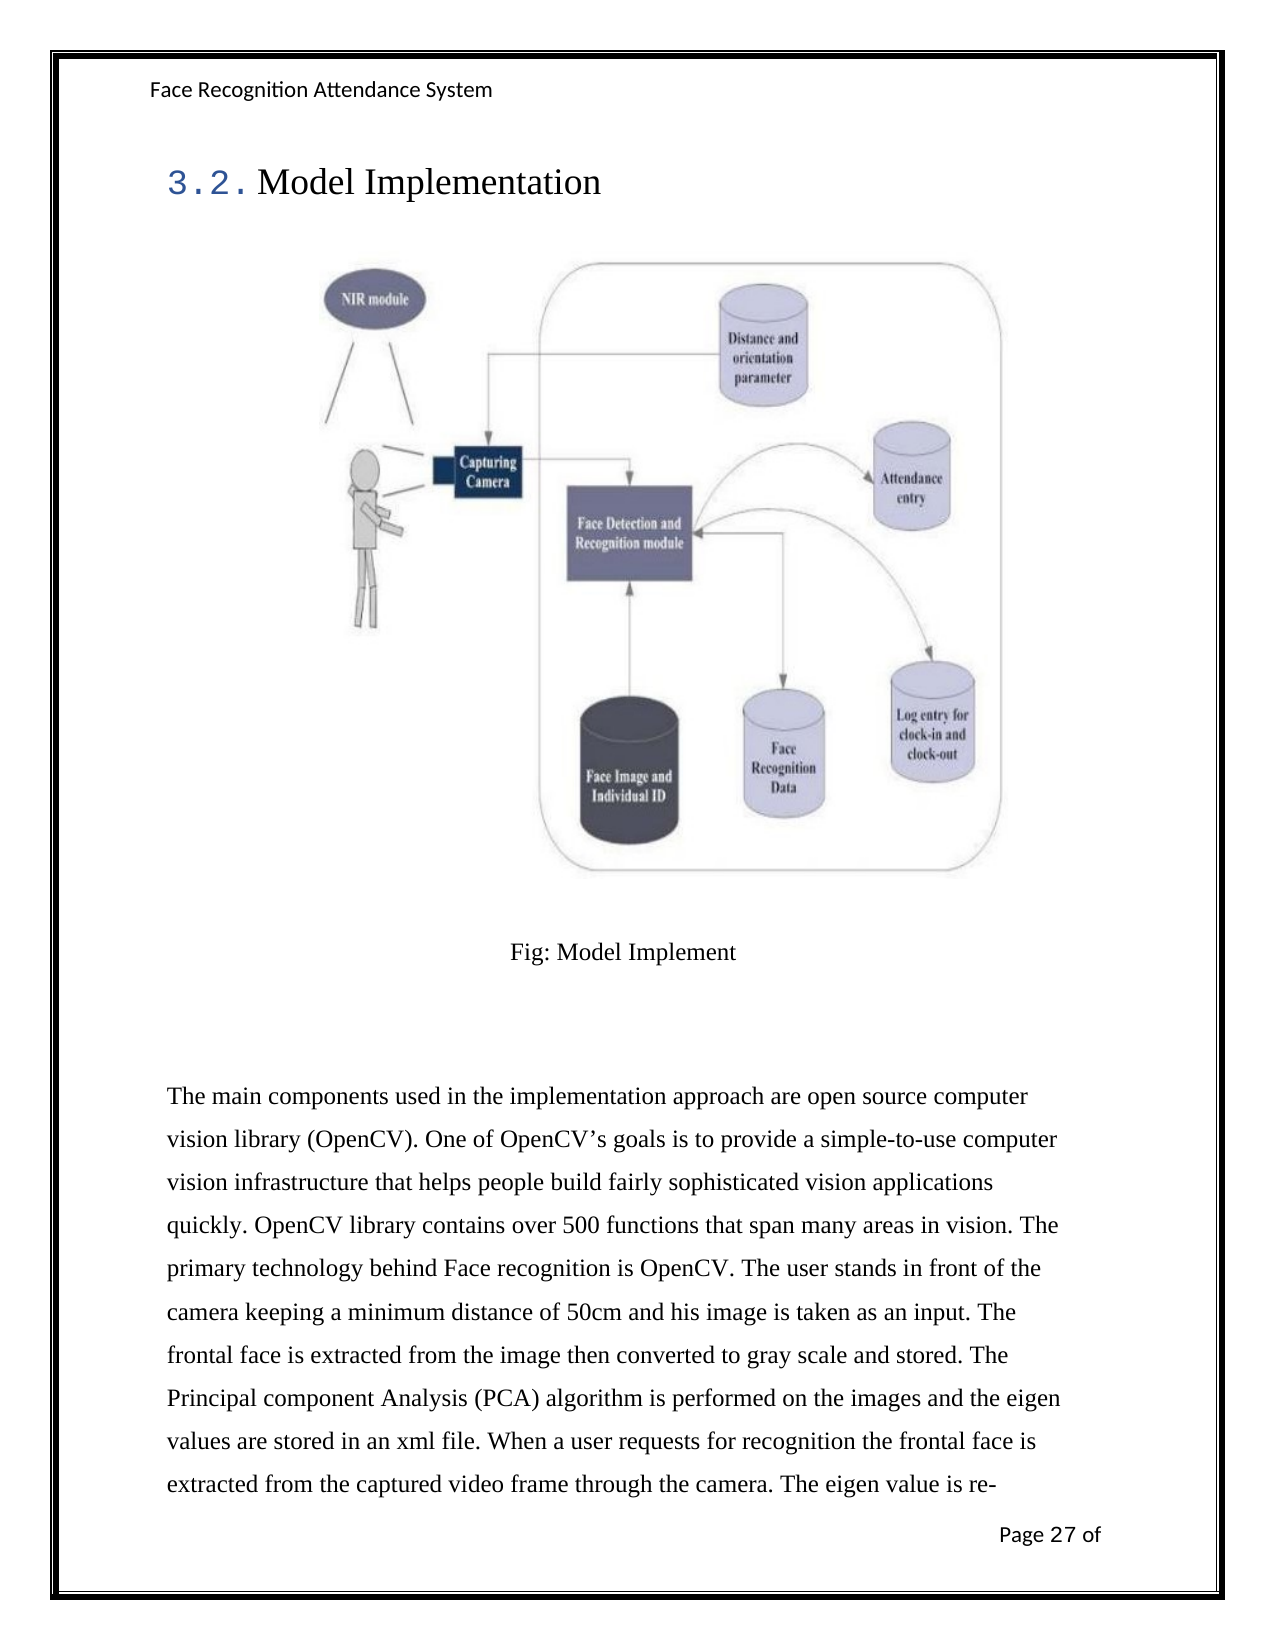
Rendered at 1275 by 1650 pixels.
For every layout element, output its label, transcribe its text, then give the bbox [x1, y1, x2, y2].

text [167, 1081, 1064, 1498]
picture [318, 250, 1009, 879]
subtitle Model Implementation [167, 159, 1125, 205]
